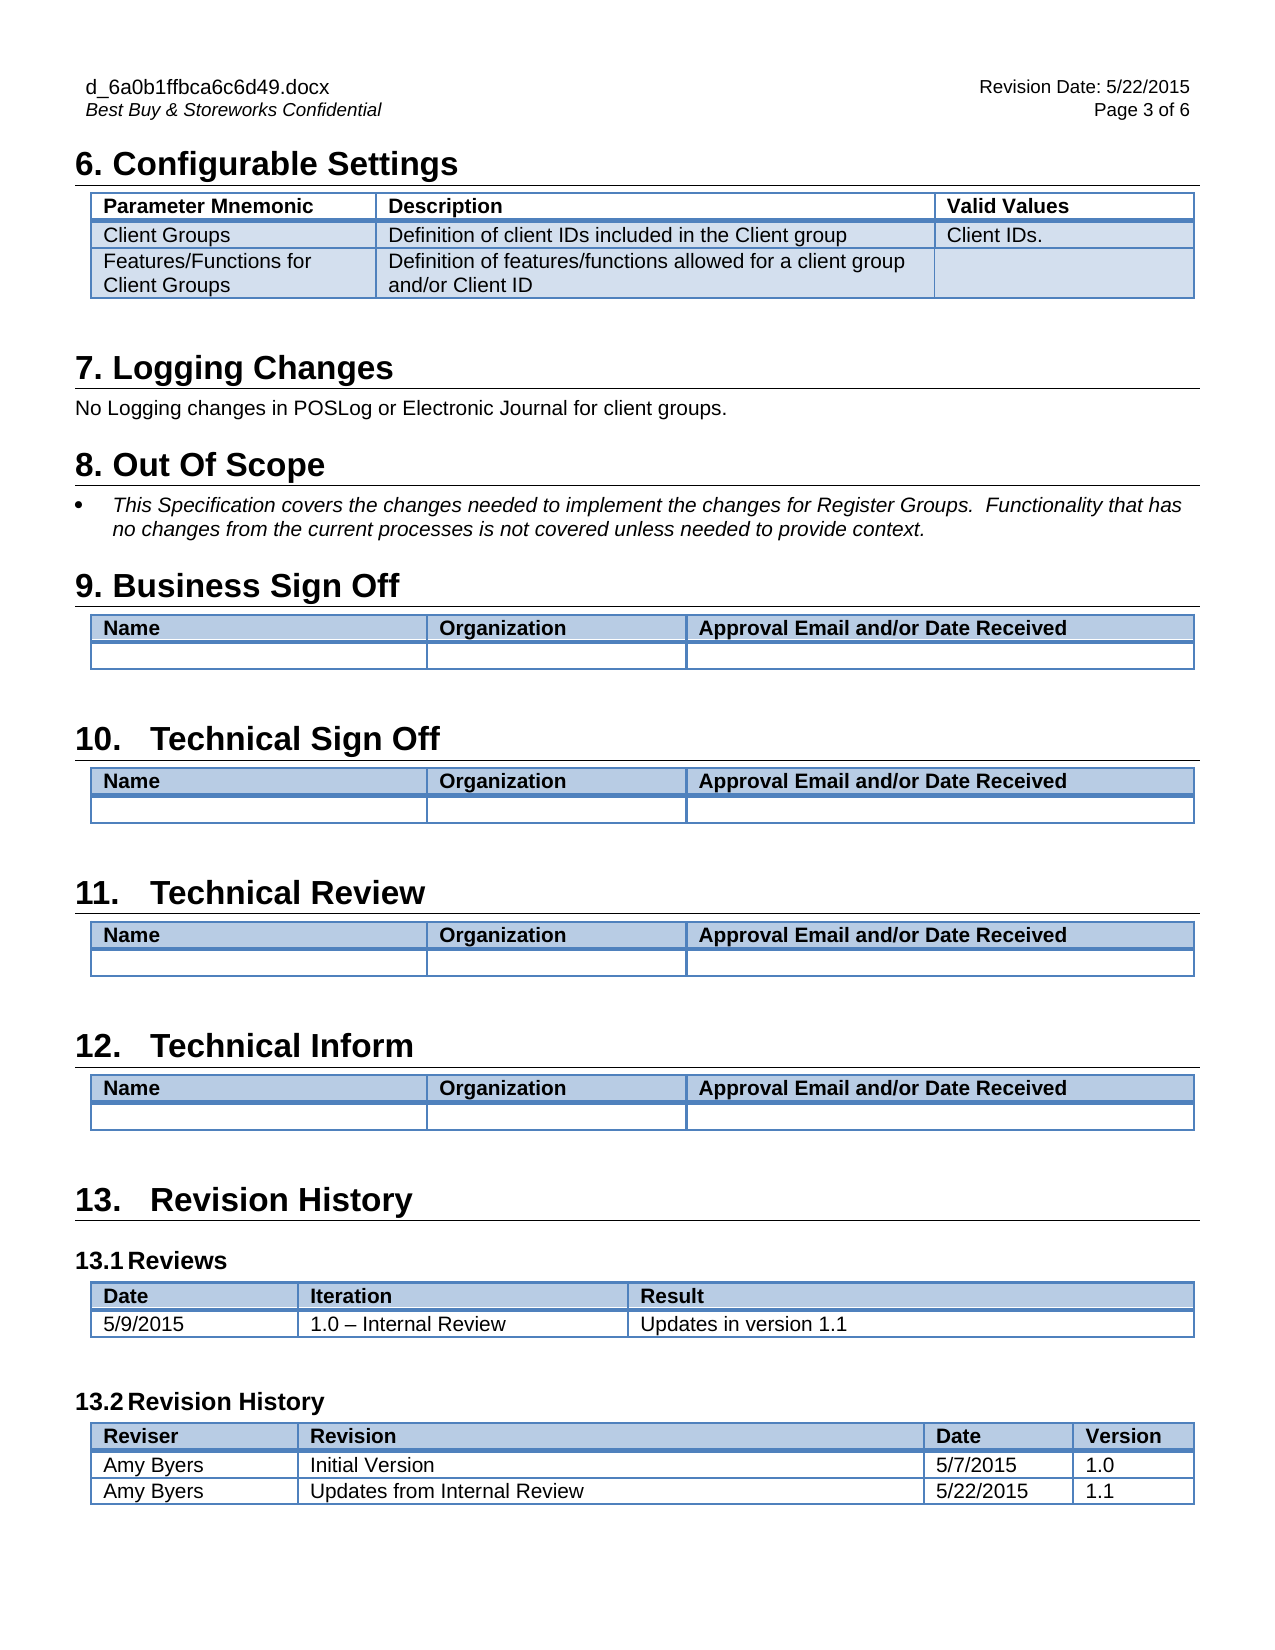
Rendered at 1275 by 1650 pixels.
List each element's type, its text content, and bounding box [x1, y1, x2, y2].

table_cell [688, 951, 1193, 975]
table_cell [428, 644, 685, 668]
table_cell [92, 1105, 426, 1129]
table_header Name [92, 923, 426, 947]
table_header Name [92, 1076, 426, 1100]
table_cell 5/22/2015 [925, 1479, 1072, 1503]
table_header Date [92, 1284, 297, 1307]
subtitle Reviews [75, 1246, 1200, 1275]
table_cell [428, 1105, 685, 1129]
table_header Reviser [92, 1424, 297, 1448]
subtitle Business Sign Off [75, 566, 1200, 606]
table_cell 5/9/2015 [92, 1312, 297, 1336]
table_cell [428, 798, 685, 822]
table_cell 5/7/2015 [925, 1453, 1072, 1477]
table_cell Updates in version 1.1 [629, 1312, 1193, 1336]
table_cell [688, 1105, 1193, 1129]
table_cell [92, 644, 426, 668]
subtitle Technical Inform [75, 1026, 1200, 1067]
subtitle Logging Changes [75, 348, 1200, 388]
table_cell [935, 249, 1193, 297]
table_header Name [92, 769, 426, 793]
table_cell [688, 798, 1193, 822]
table_cell Features/Functions for Client Groups [92, 249, 375, 297]
table_header Valid Values [936, 194, 1193, 218]
table_header Approval Email and/or Date Received [688, 616, 1193, 639]
table_header Result [629, 1284, 1193, 1307]
table_header Approval Email and/or Date Received [688, 769, 1193, 793]
table_header Organization [428, 616, 685, 639]
table_header Parameter Mnemonic [92, 194, 375, 218]
table_cell Client Groups [92, 223, 375, 247]
table_cell 1.0 [1074, 1453, 1193, 1477]
table_cell Client IDs. [936, 223, 1193, 247]
table_cell [92, 951, 426, 975]
table_header Name [92, 616, 426, 639]
table_cell 1.1 [1074, 1479, 1193, 1503]
subtitle Revision History [75, 1387, 1200, 1416]
table_header Organization [428, 1076, 685, 1100]
table_header Description [377, 194, 934, 218]
table_header Revision [299, 1424, 923, 1448]
table_cell [688, 644, 1193, 668]
table_cell Amy Byers [92, 1453, 297, 1477]
table_cell [92, 798, 426, 822]
subtitle Technical Review [75, 873, 1200, 913]
table_header Version [1074, 1424, 1193, 1448]
text No Logging changes in POSLog or Electronic Journal for client groups. [75, 396, 1200, 420]
table_header Organization [428, 769, 685, 793]
table_cell Amy Byers [92, 1479, 297, 1503]
subtitle Configurable Settings [75, 144, 1200, 185]
table_header Organization [428, 923, 685, 947]
table_cell Initial Version [299, 1453, 923, 1477]
subtitle Revision History [75, 1180, 1200, 1220]
table_cell 1.0 – Internal Review [299, 1312, 627, 1336]
list This Specification covers the changes needed to implement the changes for Register Groups. Functionality that has no changes from the current processes is not covered unless needed to provide context. [75, 493, 1200, 541]
subtitle Technical Sign Off [75, 719, 1200, 760]
table_header Iteration [299, 1284, 627, 1307]
subtitle Out Of Scope [75, 445, 1200, 485]
table_cell Definition of features/functions allowed for a client group and/or Client ID [377, 249, 934, 297]
table_header Approval Email and/or Date Received [688, 923, 1193, 947]
table_cell [428, 951, 685, 975]
table_cell Definition of client IDs included in the Client group [377, 223, 934, 247]
table_header Approval Email and/or Date Received [688, 1076, 1193, 1100]
table_header Date [925, 1424, 1072, 1448]
table_cell Updates from Internal Review [299, 1479, 923, 1503]
